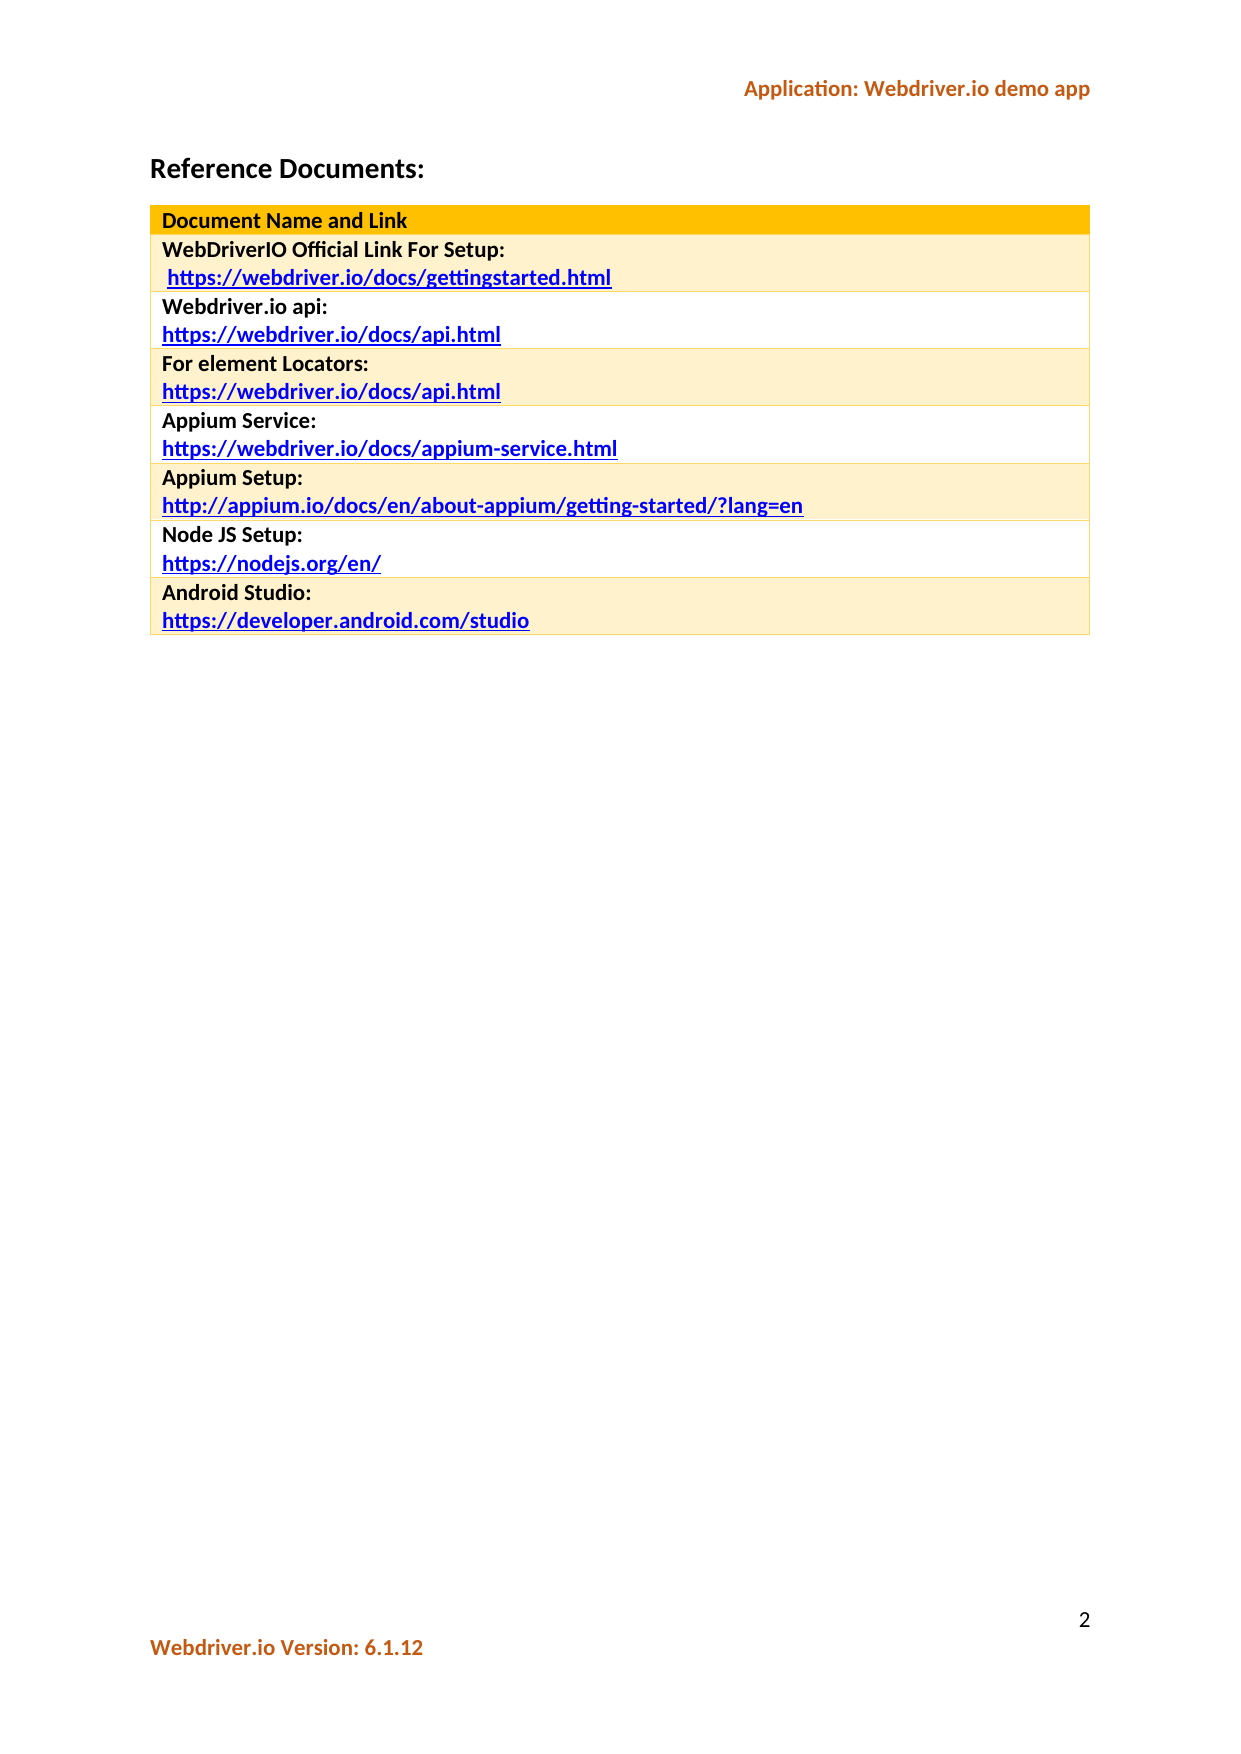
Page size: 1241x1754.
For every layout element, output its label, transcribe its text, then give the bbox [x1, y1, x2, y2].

table_cell Appium Setup: http://appium.io/docs/en/about-appium/getting-started/?lang=en [151, 464, 1089, 519]
text Reference Documents: [150, 150, 1090, 186]
table_cell For element Locators: https://webdriver.io/docs/api.html [151, 349, 1089, 405]
table_cell Android Studio: https://developer.android.com/studio [151, 578, 1089, 634]
table_cell WebDriverIO Official Link For Setup: https://webdriver.io/docs/gettingstarted.html [151, 235, 1089, 291]
table_header Document Name and Link [151, 206, 1089, 234]
table_cell Appium Service: https://webdriver.io/docs/appium-service.html [151, 406, 1089, 462]
table_cell Webdriver.io api: https://webdriver.io/docs/api.html [151, 292, 1089, 348]
table_cell Node JS Setup: https://nodejs.org/en/ [151, 521, 1089, 577]
